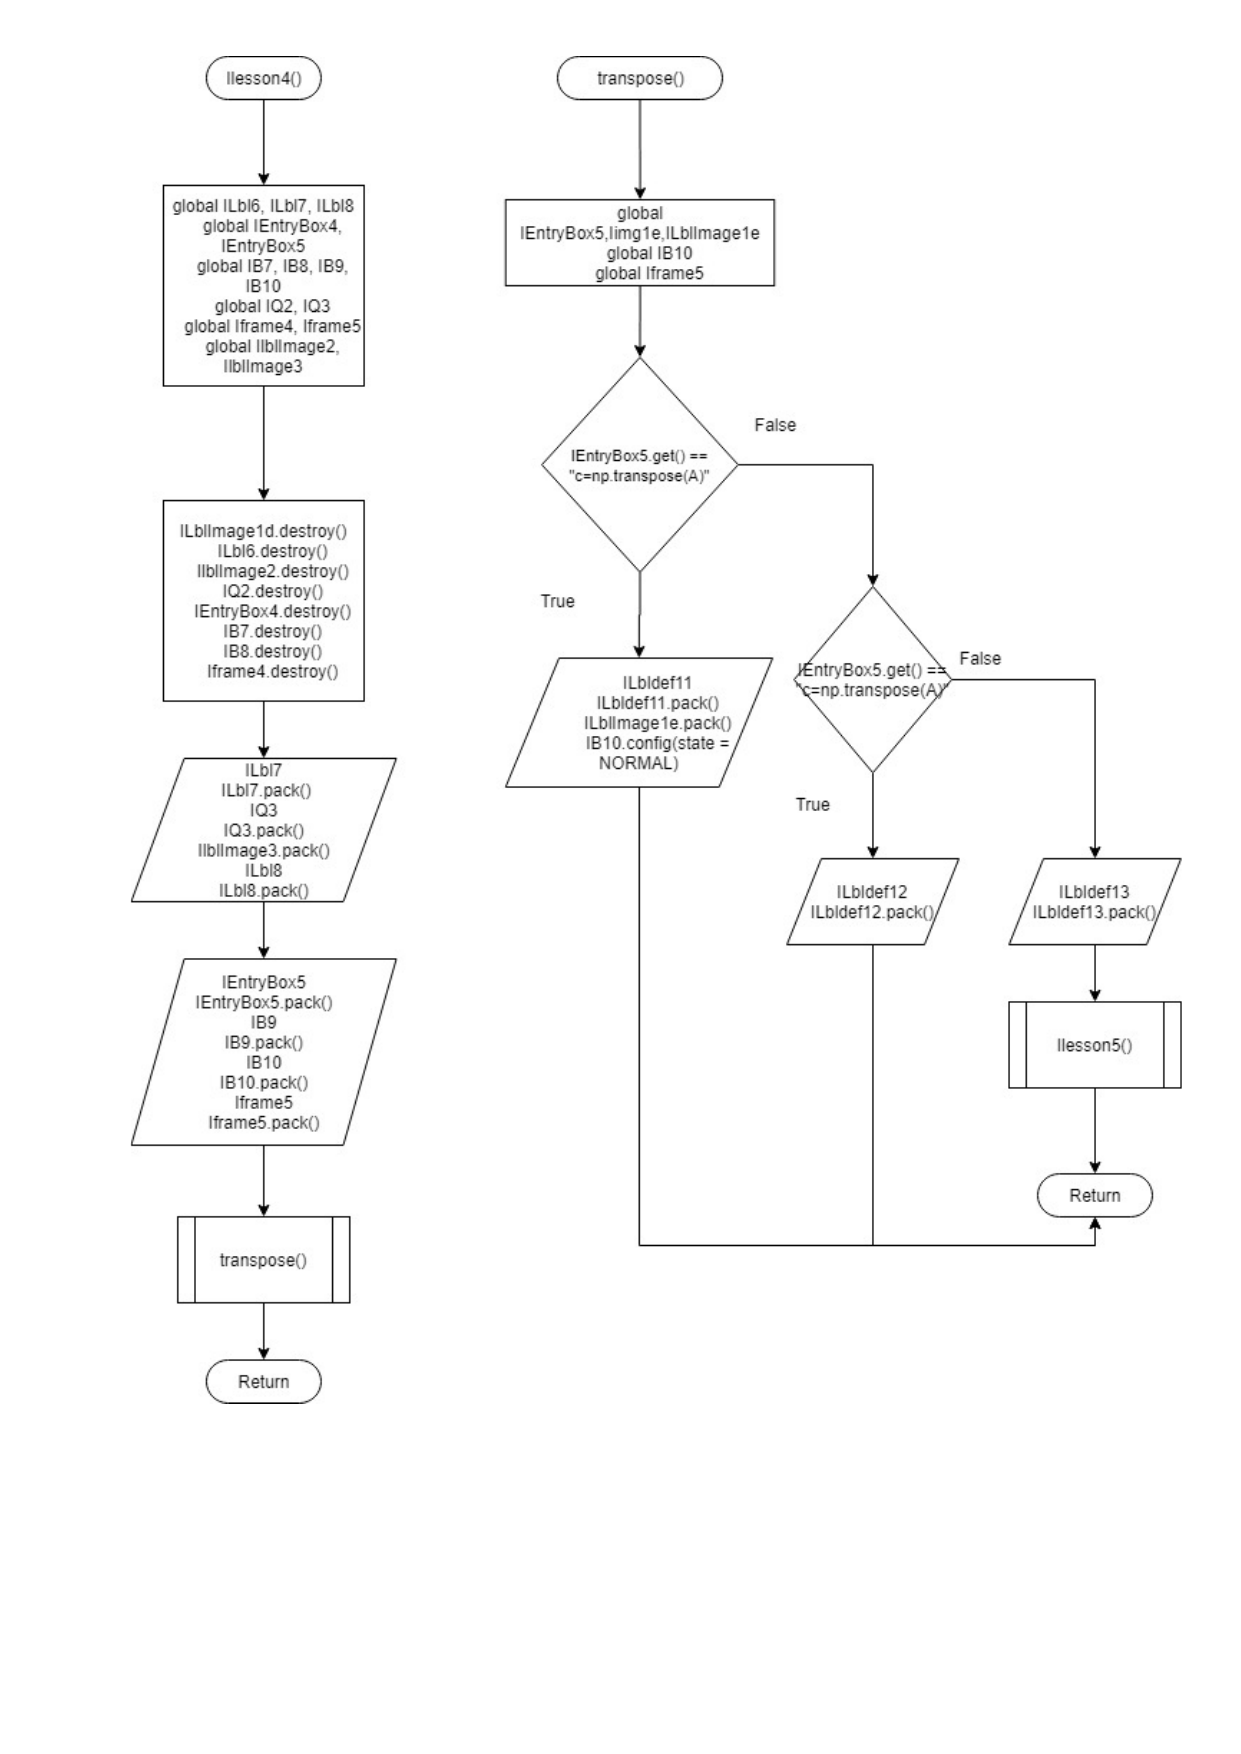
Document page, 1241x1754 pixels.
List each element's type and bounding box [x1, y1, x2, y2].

picture [130, 56, 1182, 1404]
